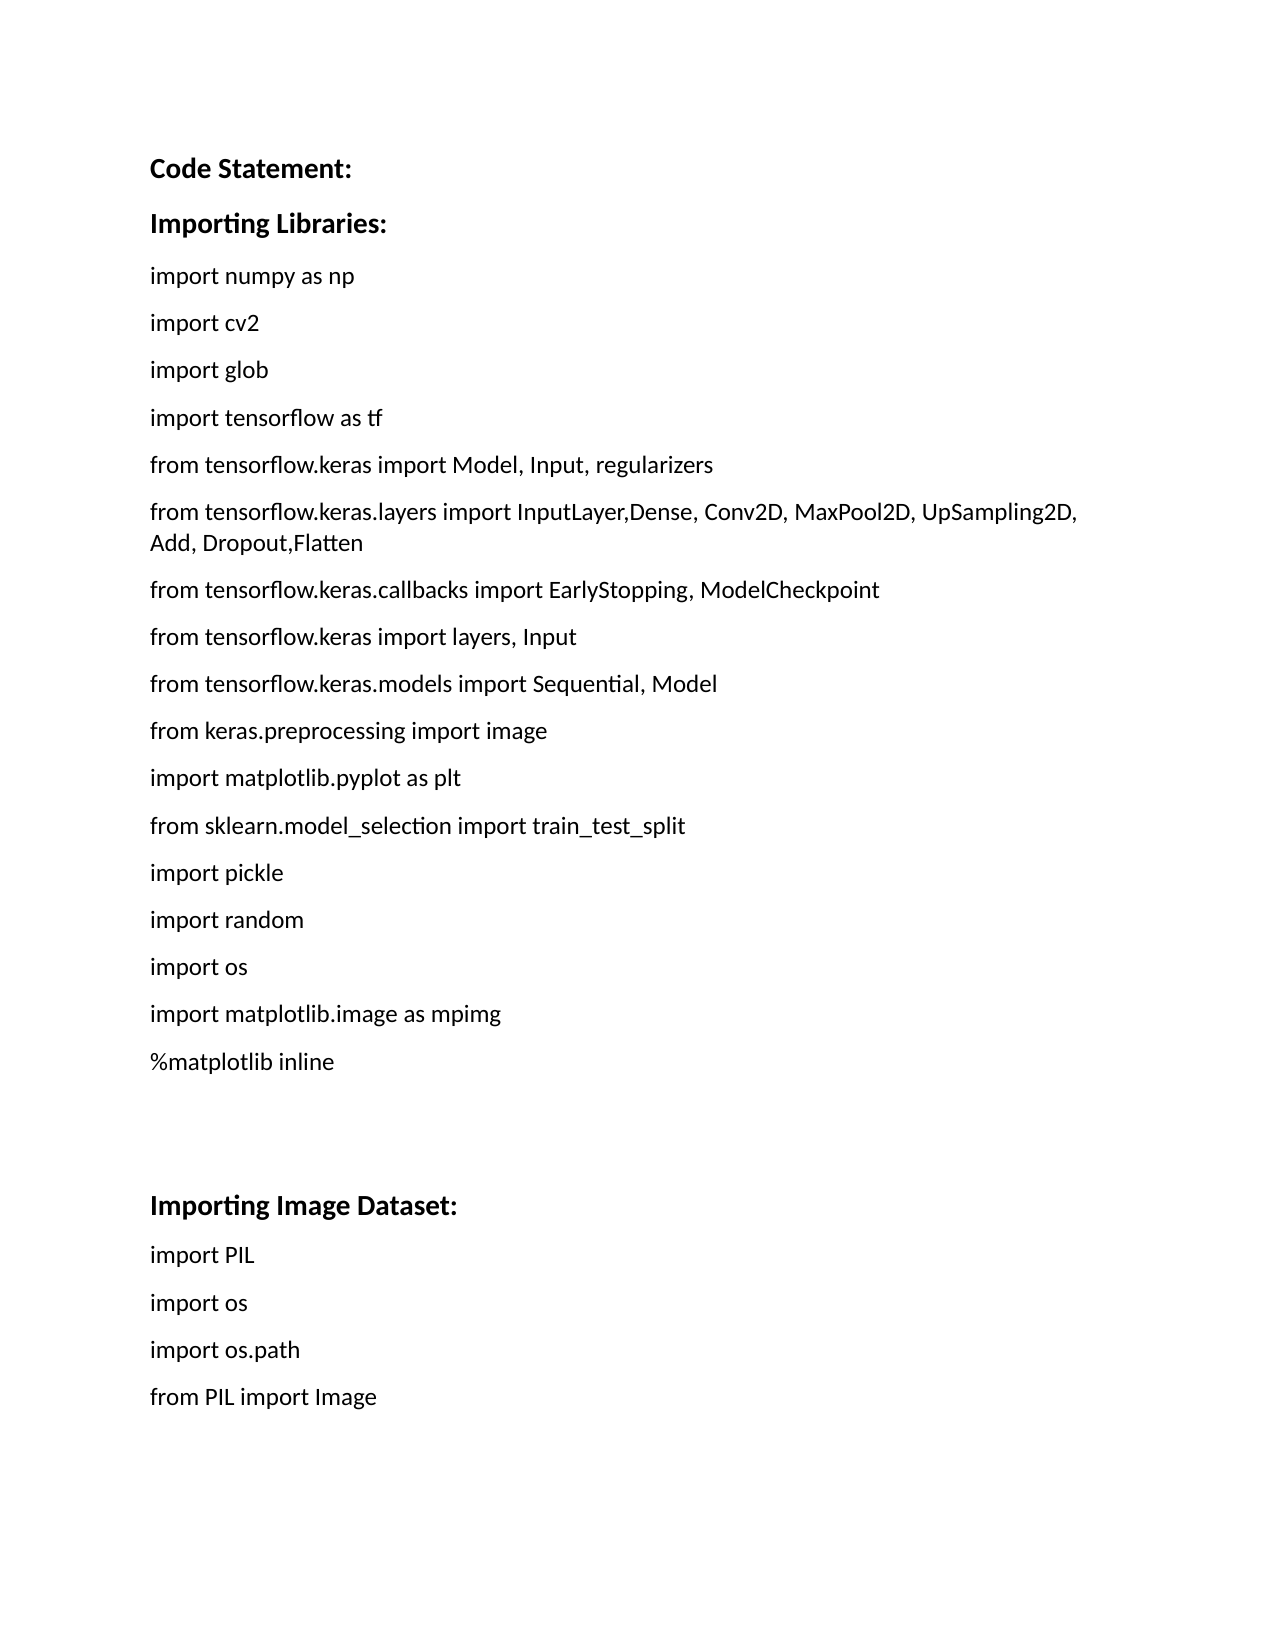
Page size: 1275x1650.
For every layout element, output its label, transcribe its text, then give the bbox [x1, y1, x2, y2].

text import matplotlib.pyplot as plt [150, 763, 1125, 793]
text import PIL [150, 1239, 1125, 1270]
text Importing Libraries: [150, 205, 1125, 241]
text from sklearn.model_selection import train_test_split [150, 810, 1125, 840]
text import glob [150, 354, 1125, 385]
text import cv2 [150, 307, 1125, 338]
text Importing Image Dataset: [150, 1187, 1125, 1223]
text import random [150, 904, 1125, 935]
text import os.path [150, 1334, 1125, 1364]
text from tensorflow.keras import Model, Input, regularizers [150, 449, 1125, 479]
text import numpy as np [150, 260, 1125, 291]
text from tensorflow.keras.layers import InputLayer,Dense, Conv2D, MaxPool2D, UpSampling2D, Add, Dropout,Flatten [150, 496, 1125, 557]
text import os [150, 951, 1125, 982]
text import matplotlib.image as mpimg [150, 998, 1125, 1029]
text import tensorflow as tf [150, 402, 1125, 432]
text import os [150, 1287, 1125, 1317]
text Code Statement: [150, 150, 1125, 186]
text from PIL import Image [150, 1381, 1125, 1412]
text from tensorflow.keras import layers, Input [150, 621, 1125, 652]
text from tensorflow.keras.models import Sequential, Model [150, 668, 1125, 699]
text import pickle [150, 857, 1125, 887]
text %matplotlib inline [150, 1046, 1125, 1076]
text from keras.preprocessing import image [150, 715, 1125, 746]
text from tensorflow.keras.callbacks import EarlyStopping, ModelCheckpoint [150, 574, 1125, 604]
